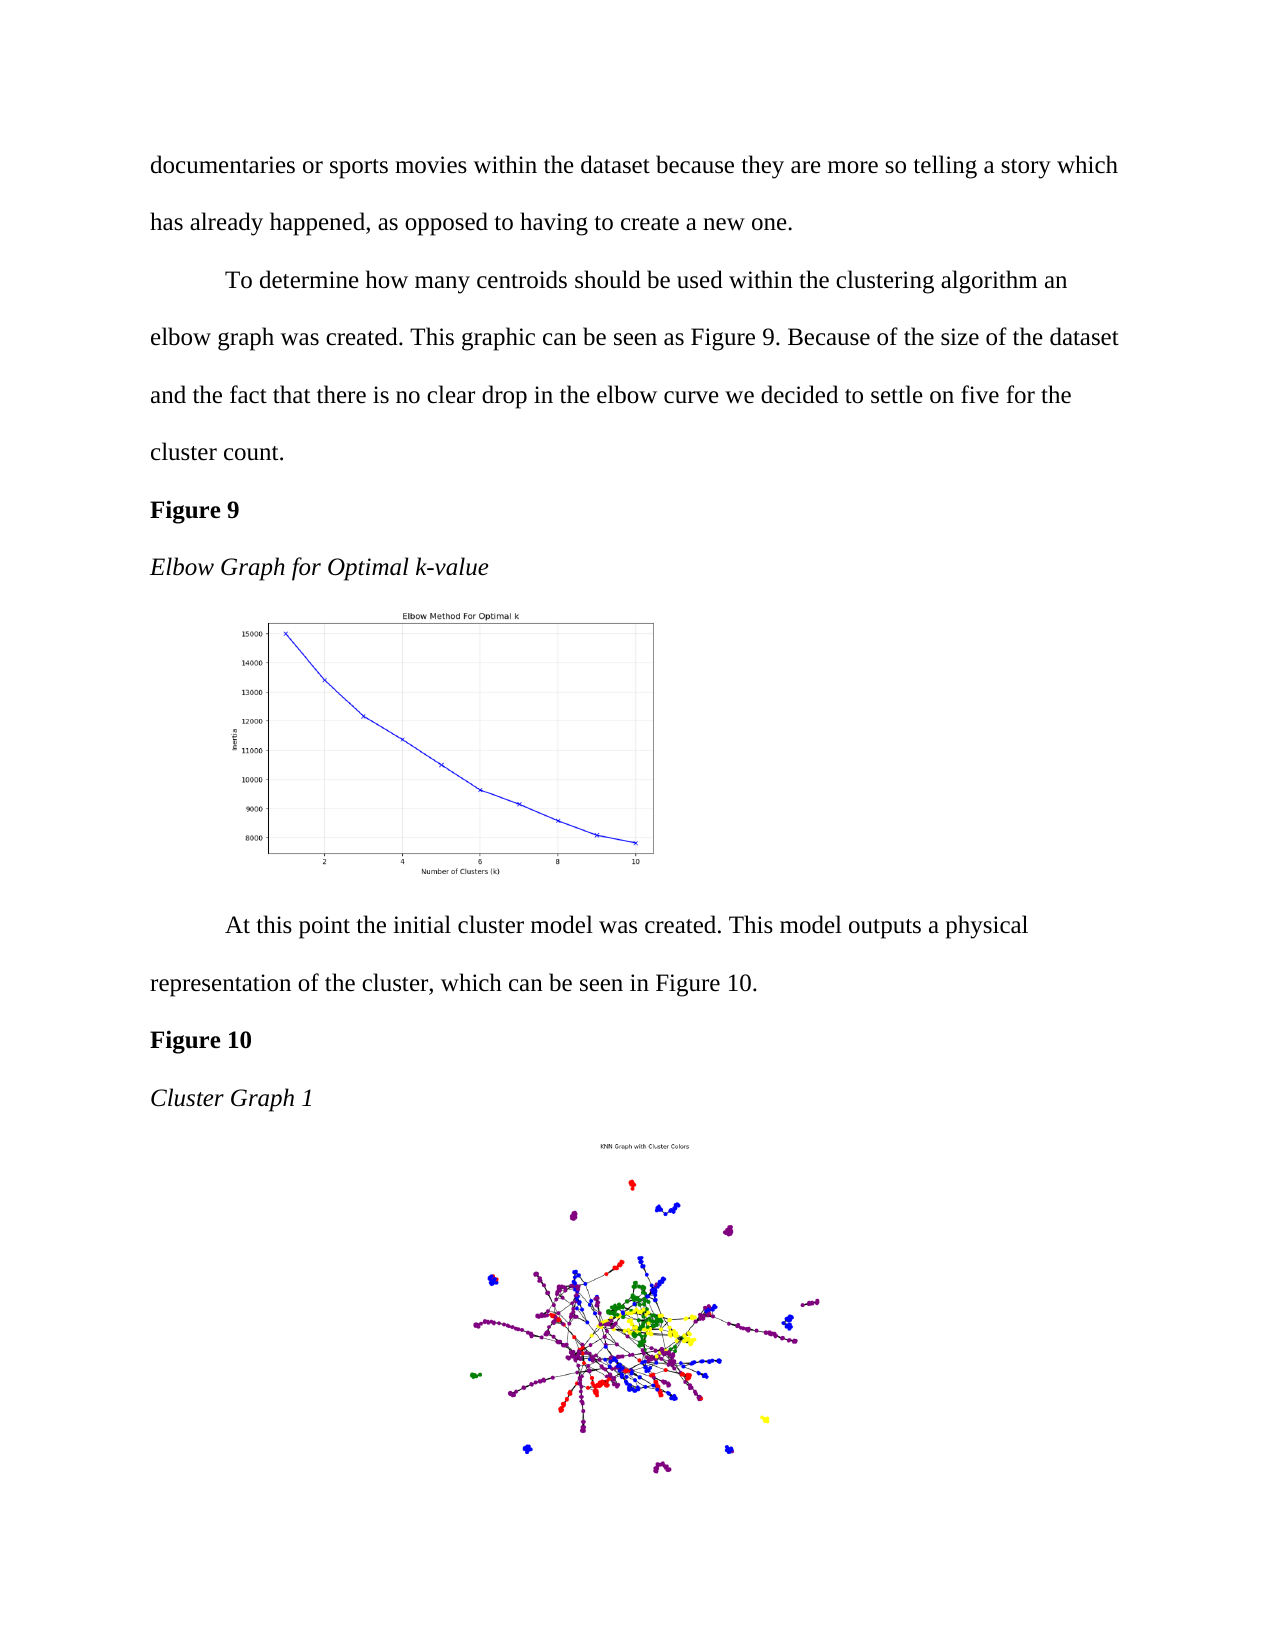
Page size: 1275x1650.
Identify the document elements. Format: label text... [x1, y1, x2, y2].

text Figure 10 [150, 1026, 1125, 1054]
text Cluster Graph 1 [150, 1083, 1125, 1112]
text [150, 150, 1125, 236]
text To determine how many centroids should be used within the clustering algorithm an elbow graph was created. This graphic can be seen as Figure 9. Because of the size of the dataset and the fact that there is no clear drop in the elbow curve we decided to settle on five for the cluster count. [150, 265, 1125, 466]
text Elbow Graph for Optimal k-value [150, 552, 1125, 581]
text At this point the initial cluster model was created. This model outputs a physical representation of the cluster, which can be seen in Figure 10. [150, 911, 1125, 997]
picture [454, 1140, 821, 1477]
picture [225, 610, 695, 885]
text Figure 9 [150, 495, 1125, 524]
